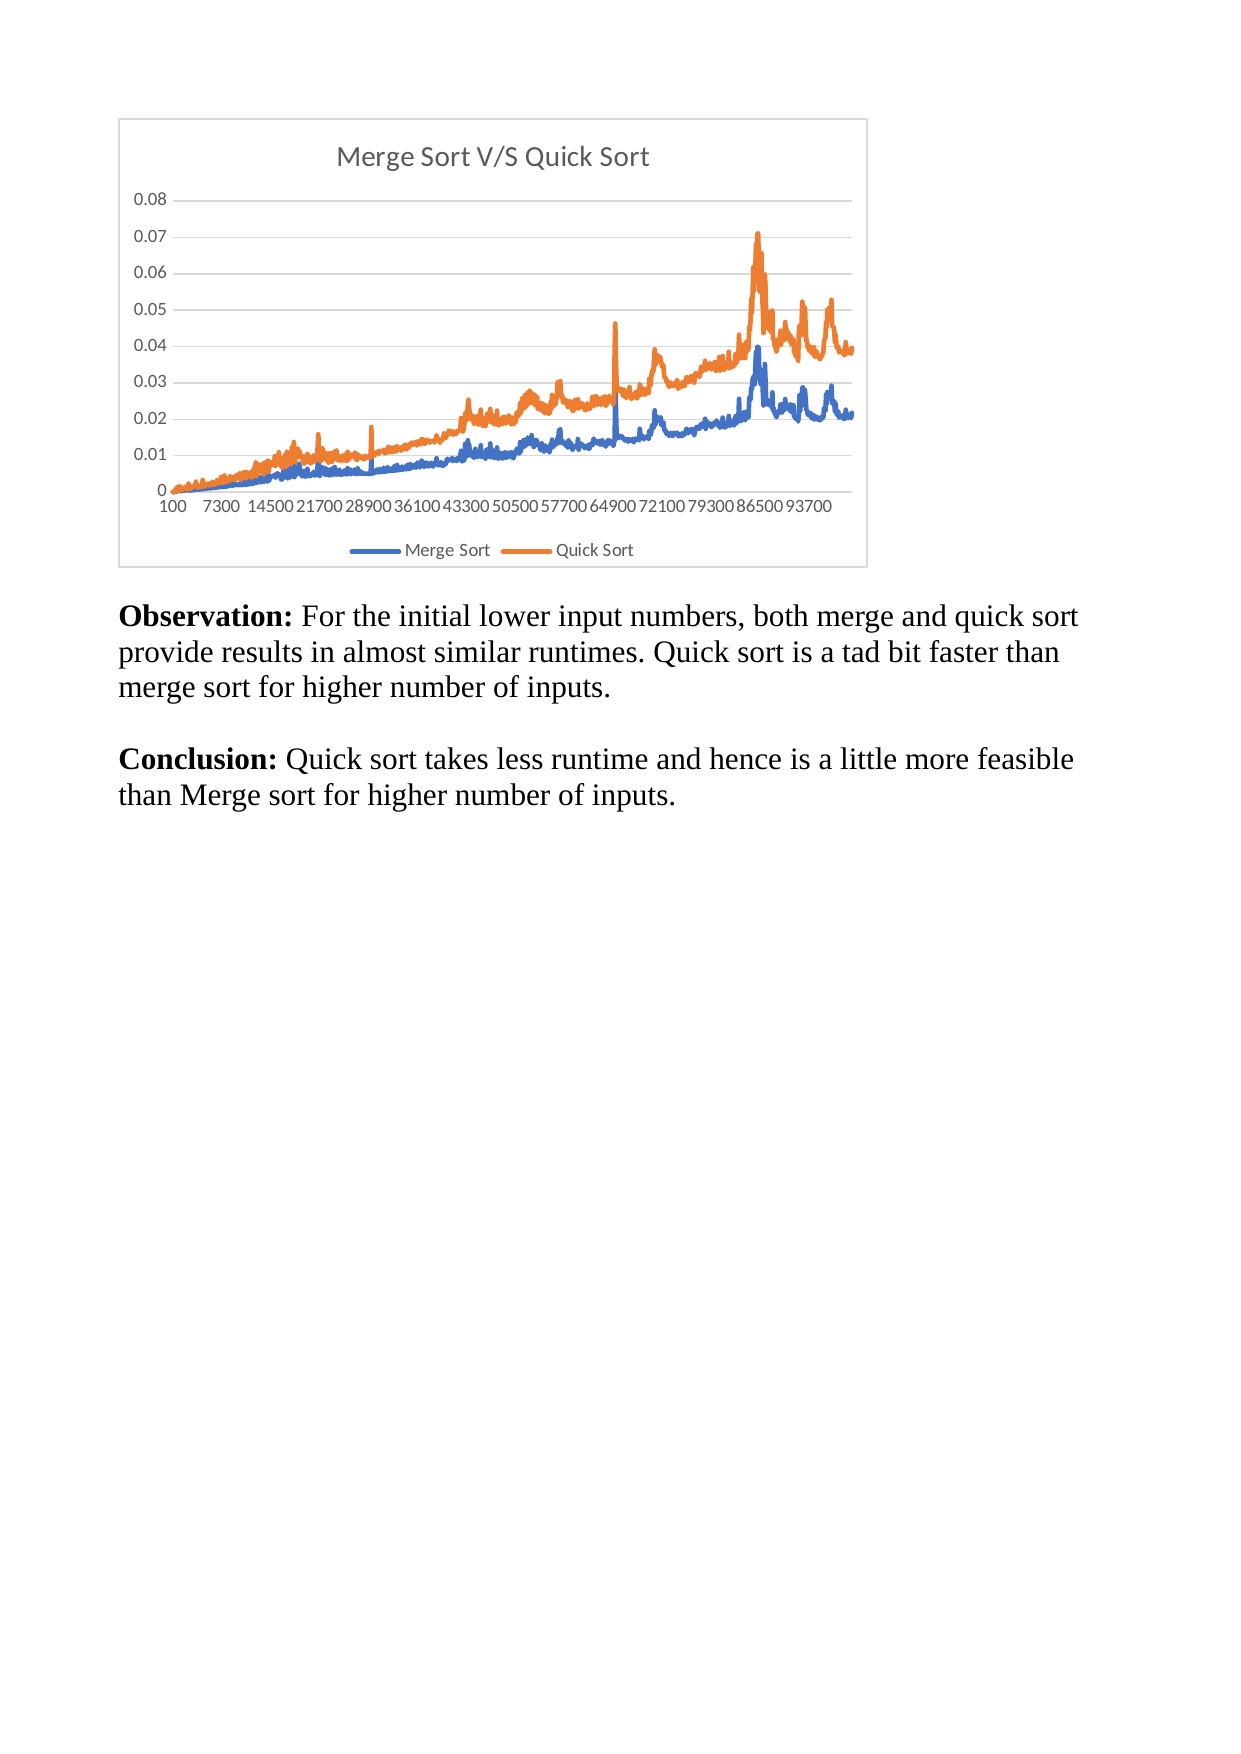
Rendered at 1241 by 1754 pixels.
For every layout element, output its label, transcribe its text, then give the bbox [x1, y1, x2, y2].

text Conclusion: Quick sort takes less runtime and hence is a little more feasible than Merge sort for higher number of inputs. [118, 741, 1122, 812]
text Observation: For the initial lower input numbers, both merge and quick sort provide results in almost similar runtimes. Quick sort is a tad bit faster than merge sort for higher number of inputs. [118, 597, 1122, 705]
